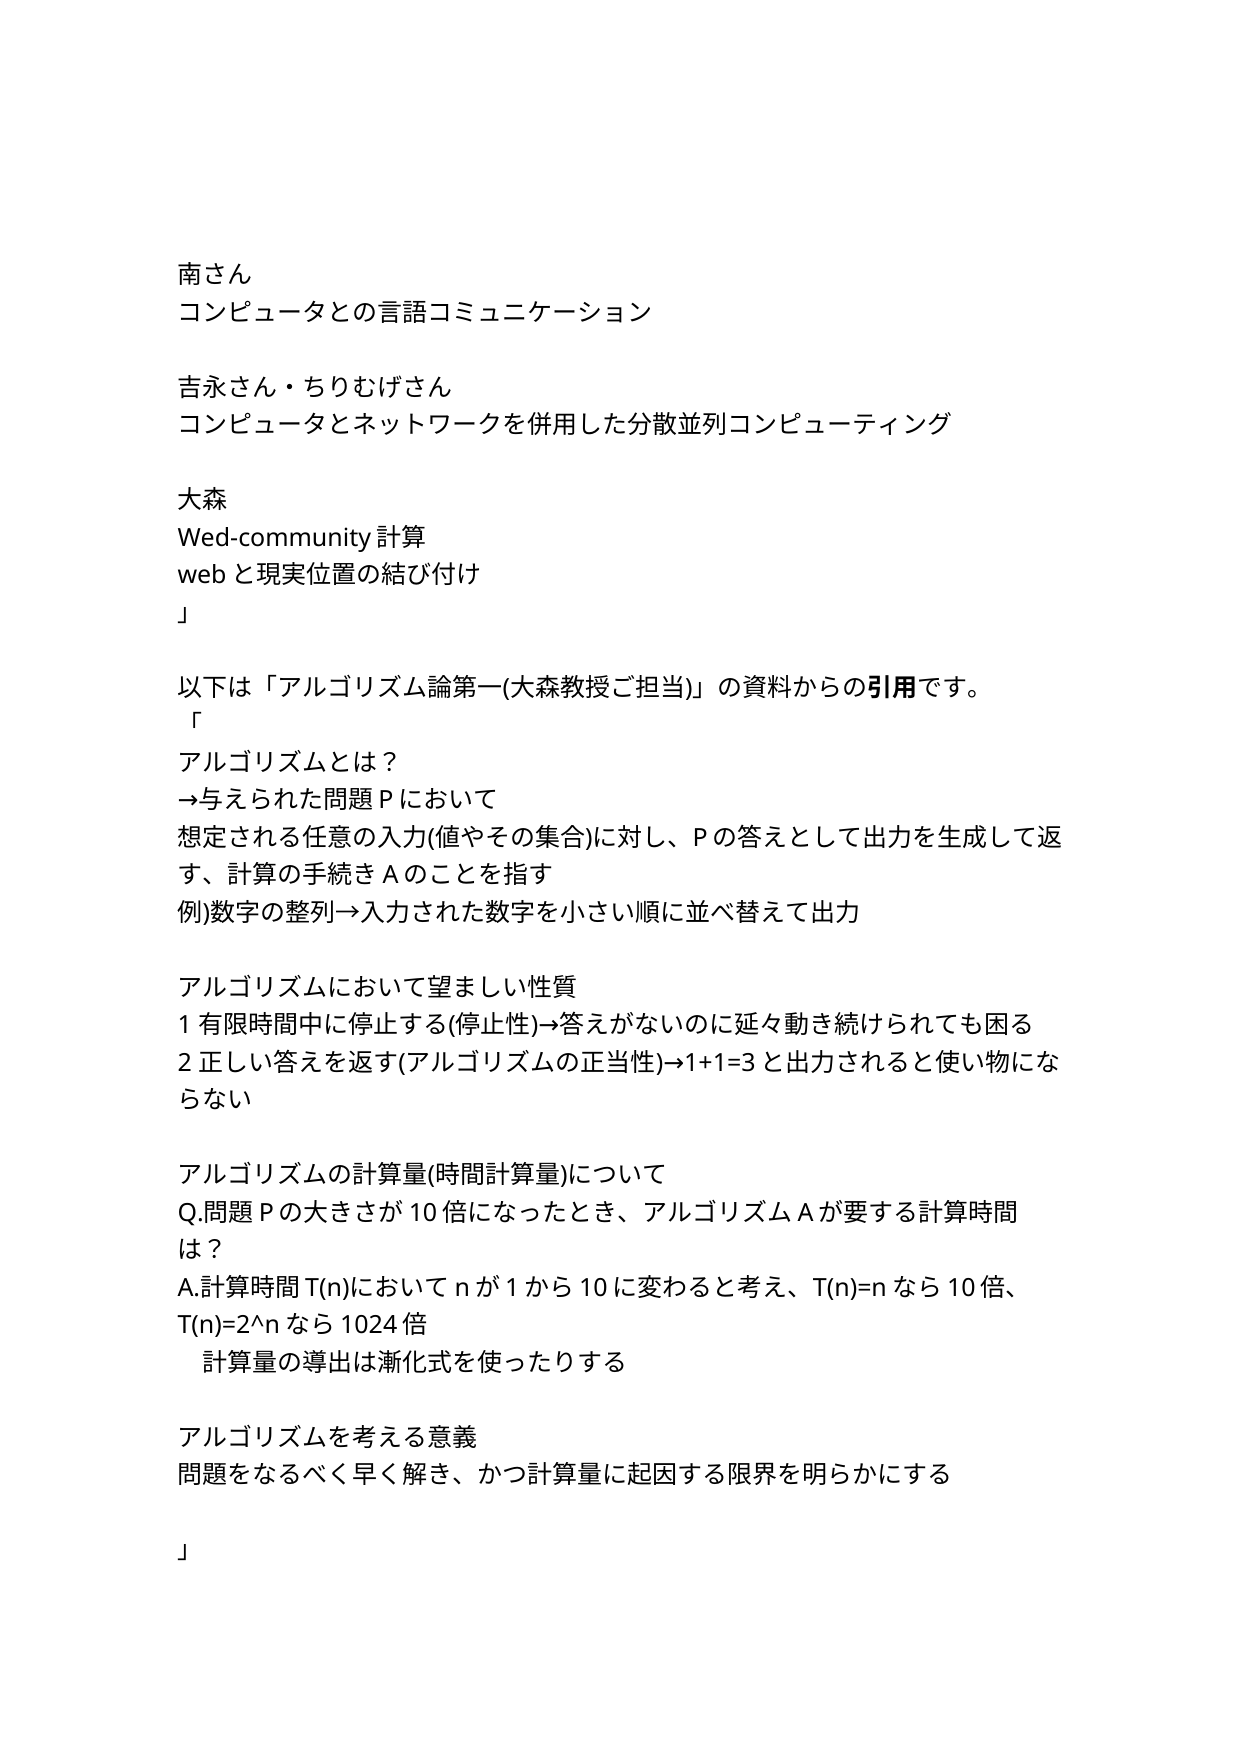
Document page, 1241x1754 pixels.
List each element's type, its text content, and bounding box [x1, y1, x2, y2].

text 「 [177, 704, 1063, 742]
text 大森 [177, 479, 1063, 517]
text コンピュータとの言語コミュニケーション [177, 292, 1063, 329]
text 」 [177, 1529, 1063, 1567]
text webと現実位置の結び付け [177, 554, 1063, 592]
text A.計算時間T(n)においてnが1から10に変わると考え、T(n)=nなら10倍、T(n)=2^nなら1024倍 [177, 1267, 1063, 1342]
text 問題をなるべく早く解き、かつ計算量に起因する限界を明らかにする [177, 1454, 1063, 1492]
text 」 [177, 592, 1063, 629]
text 2 正しい答えを返す(アルゴリズムの正当性)→1+1=3と出力されると使い物にならない [177, 1042, 1063, 1117]
text コンピュータとネットワークを併用した分散並列コンピューティング [177, 404, 1063, 442]
text 例)数字の整列→入力された数字を小さい順に並べ替えて出力 [177, 892, 1063, 929]
text 以下は「アルゴリズム論第一(大森教授ご担当)」の資料からの引用です。 [177, 667, 1063, 704]
text 吉永さん・ちりむげさん [177, 367, 1063, 404]
text Q.問題Pの大きさが10倍になったとき、アルゴリズムAが要する計算時間は？ [177, 1192, 1063, 1267]
text Wed-community計算 [177, 517, 1063, 554]
text 計算量の導出は漸化式を使ったりする [177, 1342, 1063, 1379]
text 1 有限時間中に停止する(停止性)→答えがないのに延々動き続けられても困る [177, 1004, 1063, 1042]
text アルゴリズムの計算量(時間計算量)について [177, 1154, 1063, 1192]
text 想定される任意の入力(値やその集合)に対し、Pの答えとして出力を生成して返す、計算の手続きAのことを指す [177, 817, 1063, 892]
text アルゴリズムにおいて望ましい性質 [177, 967, 1063, 1004]
text アルゴリズムを考える意義 [177, 1417, 1063, 1454]
text 南さん [177, 254, 1063, 292]
text アルゴリズムとは？ [177, 742, 1063, 779]
text →与えられた問題Pにおいて [177, 779, 1063, 817]
